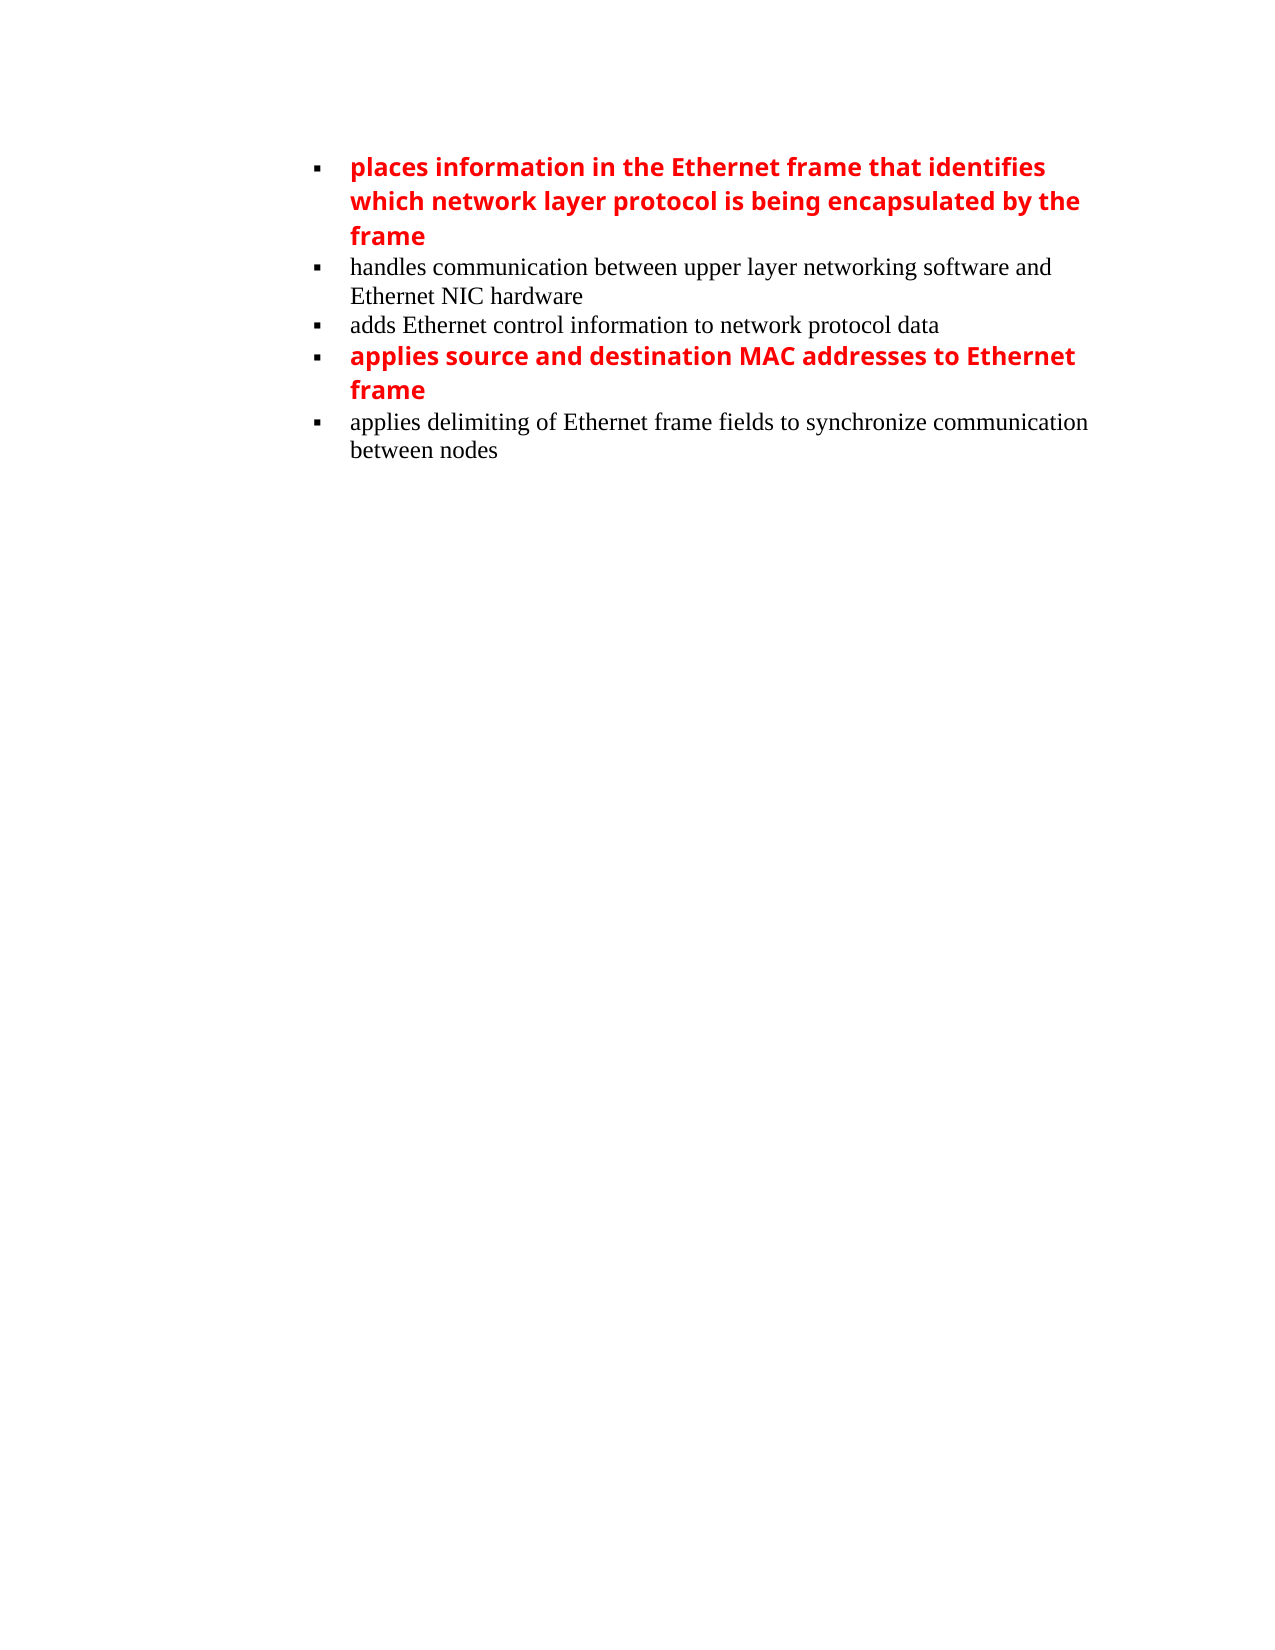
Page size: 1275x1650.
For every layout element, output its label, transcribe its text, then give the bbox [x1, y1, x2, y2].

list adds Ethernet control information to network protocol data [312, 310, 1125, 338]
list handles communication between upper layer networking software and Ethernet NIC hardware [312, 252, 1125, 310]
list places information in the Ethernet frame that identifies which network layer protocol is being encapsulated by the frame [312, 150, 1125, 252]
list applies source and destination MAC addresses to Ethernet frame [312, 338, 1125, 407]
list applies delimiting of Ethernet frame fields to synchronize communication between nodes [312, 407, 1125, 464]
